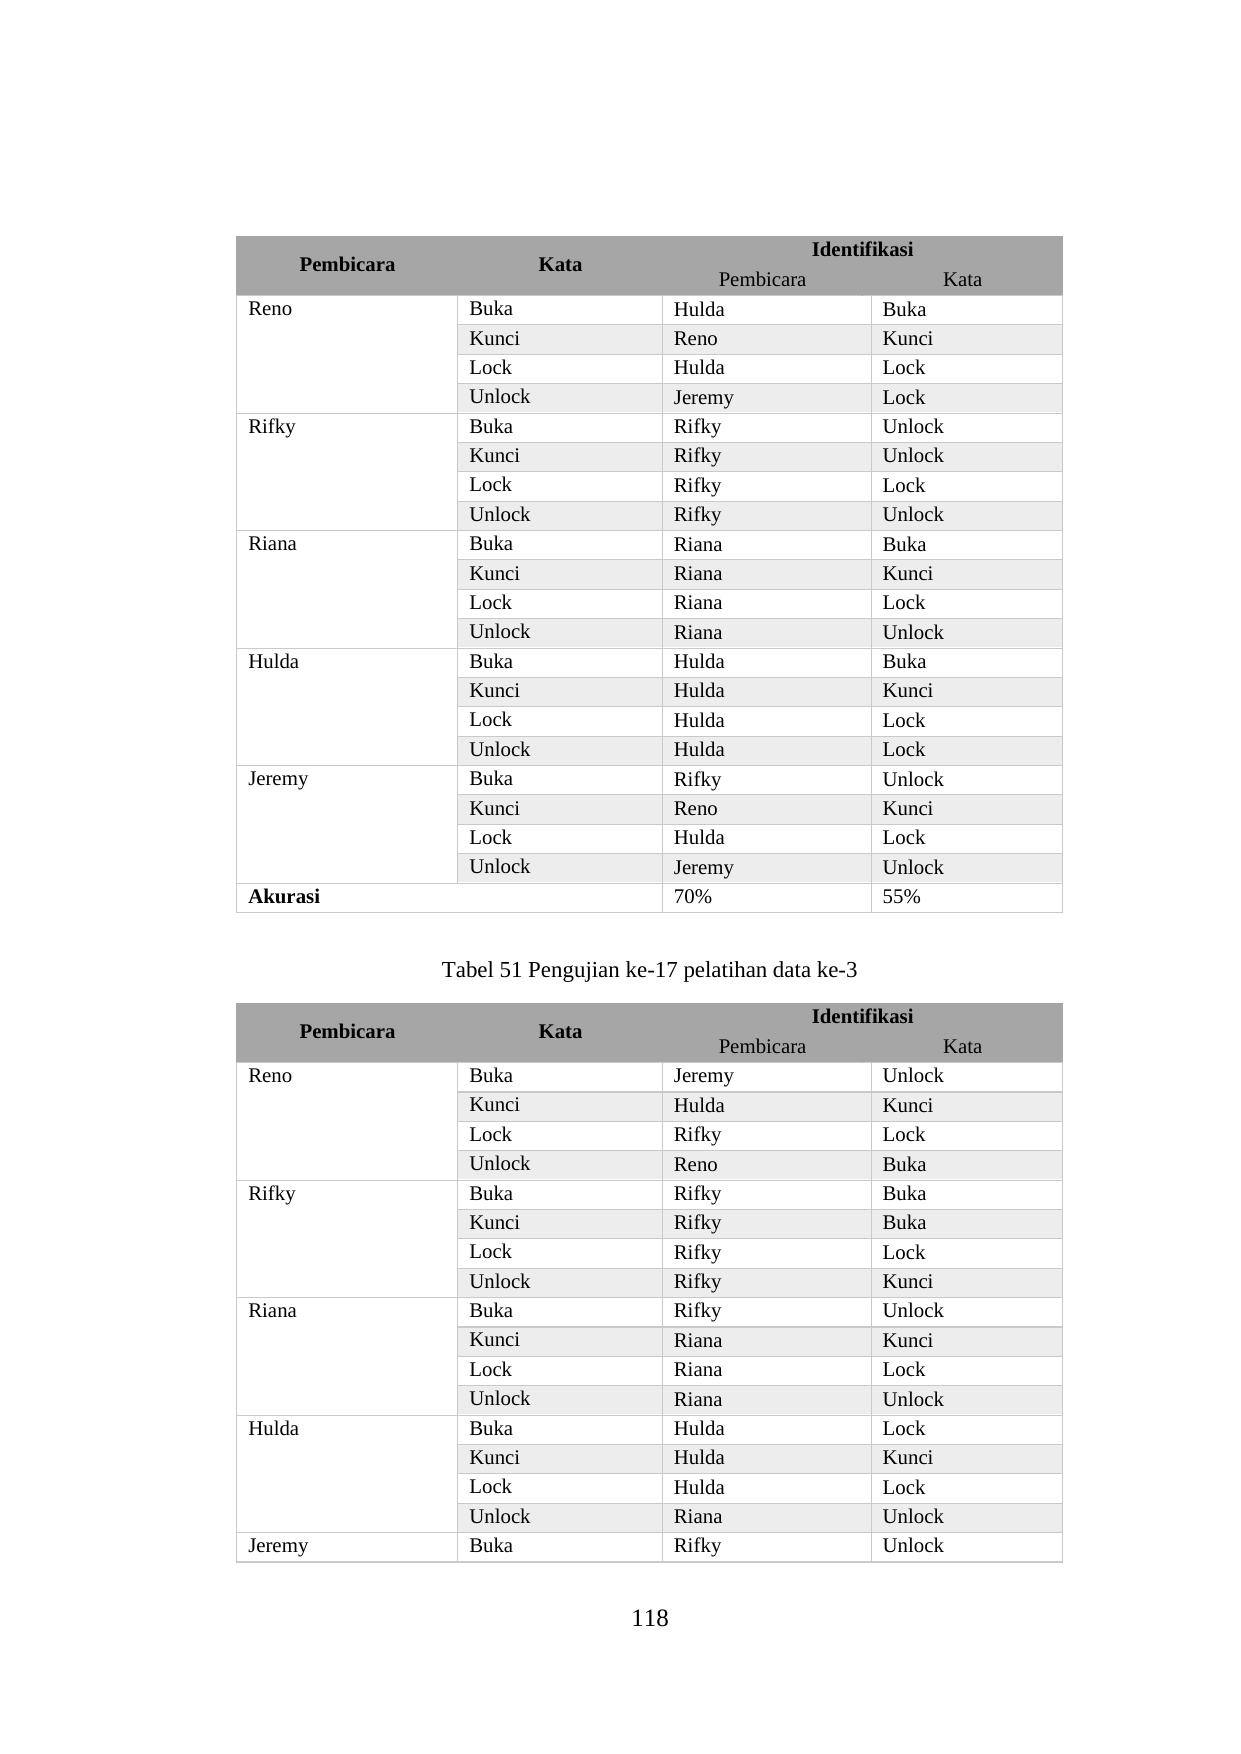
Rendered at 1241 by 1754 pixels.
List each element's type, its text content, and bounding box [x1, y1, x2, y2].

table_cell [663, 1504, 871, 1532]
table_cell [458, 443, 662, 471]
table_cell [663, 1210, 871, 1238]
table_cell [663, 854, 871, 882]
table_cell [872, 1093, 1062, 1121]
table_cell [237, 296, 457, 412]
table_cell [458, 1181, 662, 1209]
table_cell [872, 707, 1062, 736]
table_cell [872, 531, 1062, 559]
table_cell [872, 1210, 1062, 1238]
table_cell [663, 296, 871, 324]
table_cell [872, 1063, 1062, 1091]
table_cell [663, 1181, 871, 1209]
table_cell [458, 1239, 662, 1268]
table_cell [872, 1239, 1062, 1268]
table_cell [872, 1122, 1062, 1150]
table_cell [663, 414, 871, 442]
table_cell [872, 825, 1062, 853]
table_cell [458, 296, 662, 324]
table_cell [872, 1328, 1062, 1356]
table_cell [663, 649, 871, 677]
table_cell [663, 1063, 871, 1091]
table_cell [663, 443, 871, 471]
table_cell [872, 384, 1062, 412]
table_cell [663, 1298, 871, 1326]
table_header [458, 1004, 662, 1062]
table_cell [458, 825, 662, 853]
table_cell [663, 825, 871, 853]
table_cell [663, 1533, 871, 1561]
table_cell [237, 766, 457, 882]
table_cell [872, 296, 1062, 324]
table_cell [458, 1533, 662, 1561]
text Tabel 51 Pengujian ke-17 pelatihan data ke-3 [236, 956, 1063, 982]
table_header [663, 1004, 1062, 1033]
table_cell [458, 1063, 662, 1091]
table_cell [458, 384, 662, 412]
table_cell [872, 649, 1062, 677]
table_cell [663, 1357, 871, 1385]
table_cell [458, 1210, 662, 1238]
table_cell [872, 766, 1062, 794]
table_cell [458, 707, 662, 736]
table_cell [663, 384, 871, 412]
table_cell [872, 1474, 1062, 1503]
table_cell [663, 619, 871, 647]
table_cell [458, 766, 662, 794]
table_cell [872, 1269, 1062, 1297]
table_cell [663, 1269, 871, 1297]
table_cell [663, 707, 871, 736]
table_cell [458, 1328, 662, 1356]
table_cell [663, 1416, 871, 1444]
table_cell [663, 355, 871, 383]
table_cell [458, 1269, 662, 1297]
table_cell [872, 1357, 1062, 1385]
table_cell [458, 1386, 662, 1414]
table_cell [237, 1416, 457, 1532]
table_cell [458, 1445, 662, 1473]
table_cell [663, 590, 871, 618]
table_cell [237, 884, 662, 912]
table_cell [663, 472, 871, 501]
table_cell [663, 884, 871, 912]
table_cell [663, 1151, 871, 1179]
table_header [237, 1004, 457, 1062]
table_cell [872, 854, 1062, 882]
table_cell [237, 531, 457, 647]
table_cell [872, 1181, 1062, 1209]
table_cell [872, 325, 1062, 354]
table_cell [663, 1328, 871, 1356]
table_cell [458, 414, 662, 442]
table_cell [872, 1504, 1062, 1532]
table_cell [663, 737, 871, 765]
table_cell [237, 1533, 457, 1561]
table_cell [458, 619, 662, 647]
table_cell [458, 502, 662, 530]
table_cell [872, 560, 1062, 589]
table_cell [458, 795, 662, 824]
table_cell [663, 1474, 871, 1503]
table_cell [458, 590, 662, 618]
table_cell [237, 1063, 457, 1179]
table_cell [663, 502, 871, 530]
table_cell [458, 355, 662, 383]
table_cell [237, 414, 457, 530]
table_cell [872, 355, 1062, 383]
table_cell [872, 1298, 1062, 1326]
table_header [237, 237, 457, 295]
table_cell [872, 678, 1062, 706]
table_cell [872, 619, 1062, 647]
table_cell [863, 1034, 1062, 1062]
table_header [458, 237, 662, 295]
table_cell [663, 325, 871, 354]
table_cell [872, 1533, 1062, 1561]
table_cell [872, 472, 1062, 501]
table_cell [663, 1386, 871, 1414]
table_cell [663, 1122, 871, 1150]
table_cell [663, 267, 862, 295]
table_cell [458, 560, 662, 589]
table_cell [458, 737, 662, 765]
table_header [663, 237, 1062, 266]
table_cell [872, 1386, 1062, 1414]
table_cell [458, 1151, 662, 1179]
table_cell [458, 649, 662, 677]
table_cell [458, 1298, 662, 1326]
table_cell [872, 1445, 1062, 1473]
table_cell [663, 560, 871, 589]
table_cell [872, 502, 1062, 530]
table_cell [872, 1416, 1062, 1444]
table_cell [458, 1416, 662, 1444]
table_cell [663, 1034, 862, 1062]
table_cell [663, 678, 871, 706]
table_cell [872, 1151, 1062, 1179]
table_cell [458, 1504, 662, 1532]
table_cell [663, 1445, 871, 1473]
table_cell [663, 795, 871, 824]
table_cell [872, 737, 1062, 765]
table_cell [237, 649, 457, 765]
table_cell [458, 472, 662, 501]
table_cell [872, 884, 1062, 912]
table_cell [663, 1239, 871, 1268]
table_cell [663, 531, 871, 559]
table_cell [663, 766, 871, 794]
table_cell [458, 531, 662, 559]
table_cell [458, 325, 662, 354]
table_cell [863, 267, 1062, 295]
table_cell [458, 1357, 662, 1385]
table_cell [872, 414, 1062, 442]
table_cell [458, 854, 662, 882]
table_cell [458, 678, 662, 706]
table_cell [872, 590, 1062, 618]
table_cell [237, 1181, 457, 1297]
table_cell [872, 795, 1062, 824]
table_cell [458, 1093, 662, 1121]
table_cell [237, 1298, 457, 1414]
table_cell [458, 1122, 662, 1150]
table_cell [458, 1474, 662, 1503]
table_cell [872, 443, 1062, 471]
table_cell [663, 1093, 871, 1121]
